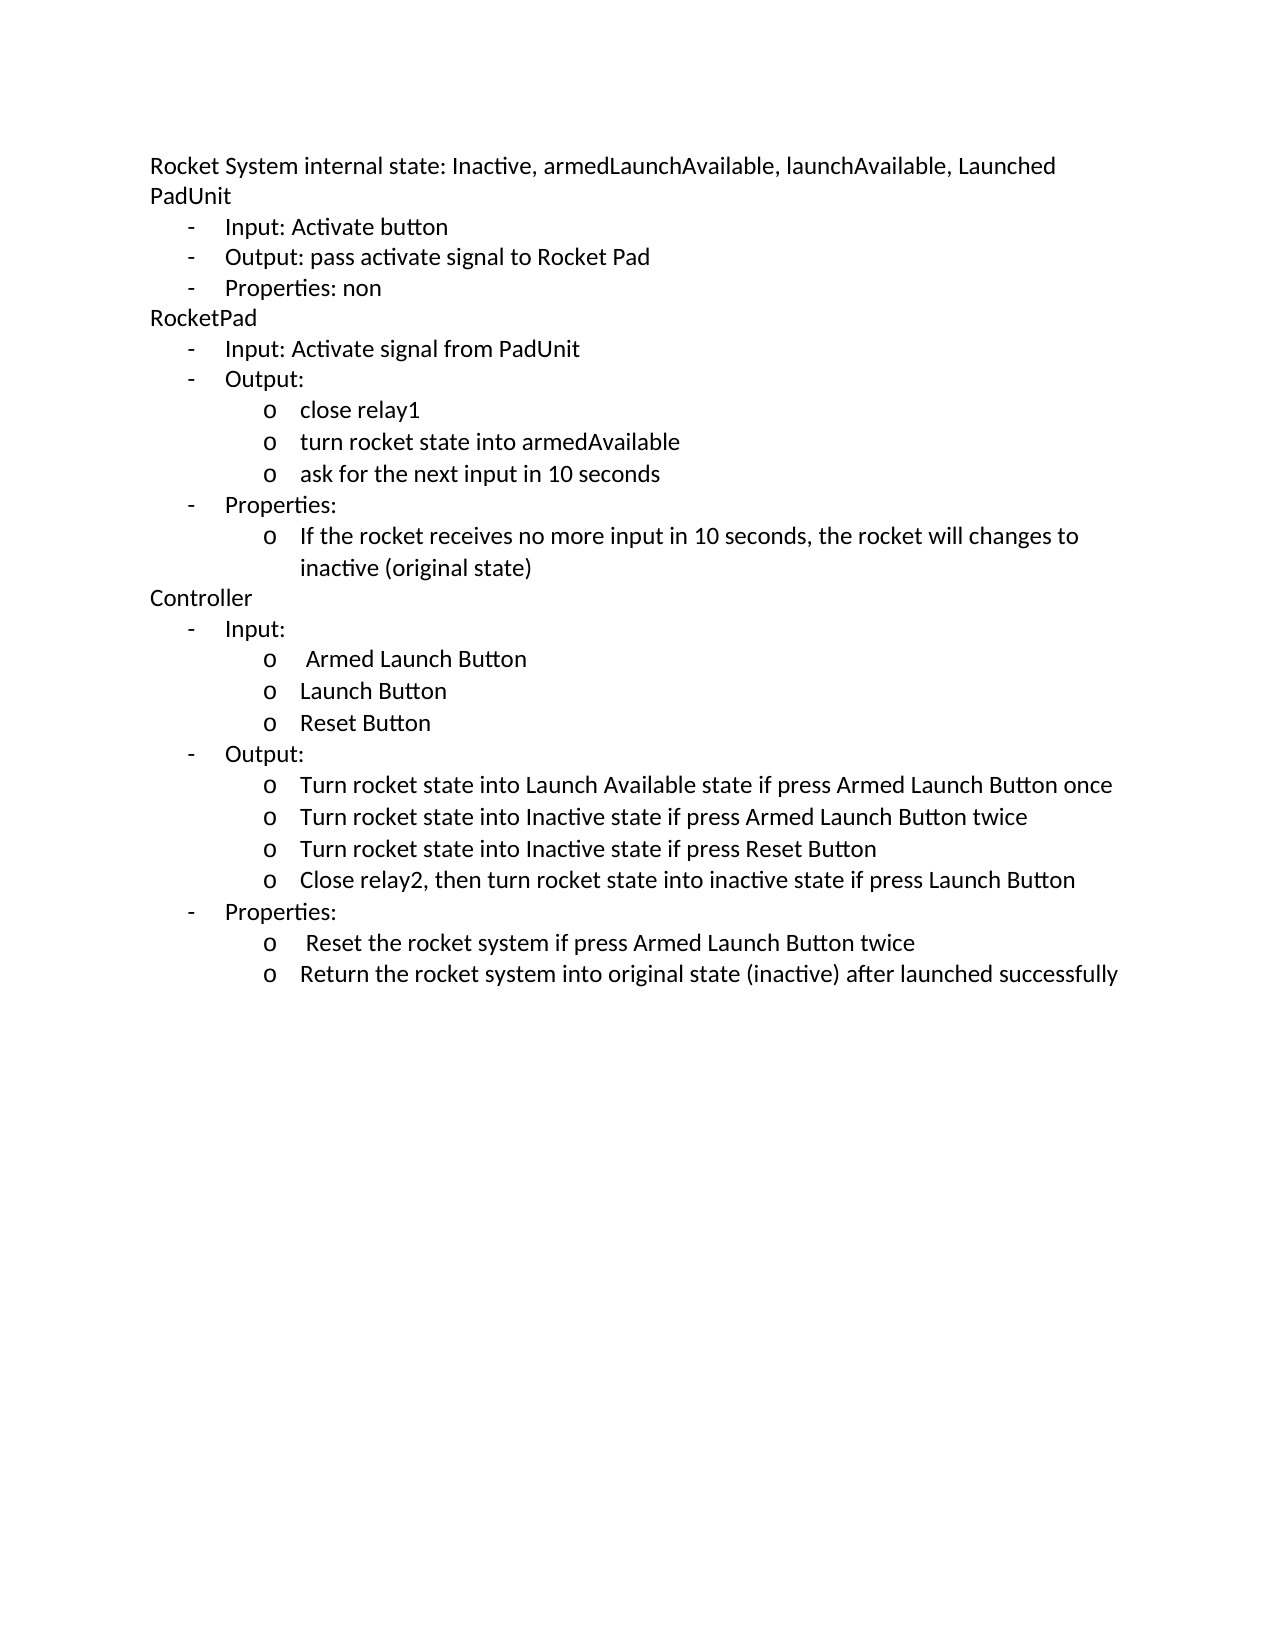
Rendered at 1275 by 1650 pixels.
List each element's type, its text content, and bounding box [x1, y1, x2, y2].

list Output: [187, 364, 1125, 394]
list turn rocket state into armedAvailable [262, 426, 1125, 458]
list Turn rocket state into Inactive state if press Armed Launch Button twice [262, 801, 1125, 833]
text Rocket System internal state: Inactive, armedLaunchAvailable, launchAvailable, Launched [150, 150, 1125, 181]
list Launch Button [262, 675, 1125, 707]
list Return the rocket system into original state (inactive) after launched successfully [262, 958, 1125, 990]
list Armed Launch Button [262, 643, 1125, 675]
list Input: [187, 613, 1125, 643]
list Output: [187, 739, 1125, 769]
list Turn rocket state into Inactive state if press Reset Button [262, 833, 1125, 864]
list If the rocket receives no more input in 10 seconds, the rocket will changes to inactive (original state) [262, 520, 1125, 582]
list Input: Activate signal from PadUnit [187, 333, 1125, 364]
text PadUnit [150, 181, 1125, 211]
list Turn rocket state into Launch Available state if press Armed Launch Button once [262, 769, 1125, 801]
list Reset the rocket system if press Armed Launch Button twice [262, 927, 1125, 958]
list Reset Button [262, 707, 1125, 739]
list close relay1 [262, 394, 1125, 426]
list Properties: [187, 489, 1125, 520]
list Output: pass activate signal to Rocket Pad [187, 242, 1125, 272]
text RocketPad [150, 303, 1125, 333]
list Properties: non [187, 272, 1125, 303]
list Close relay2, then turn rocket state into inactive state if press Launch Button [262, 864, 1125, 896]
list Properties: [187, 896, 1125, 927]
list Input: Activate button [187, 211, 1125, 242]
list ask for the next input in 10 seconds [262, 458, 1125, 489]
text Controller [150, 582, 1125, 613]
